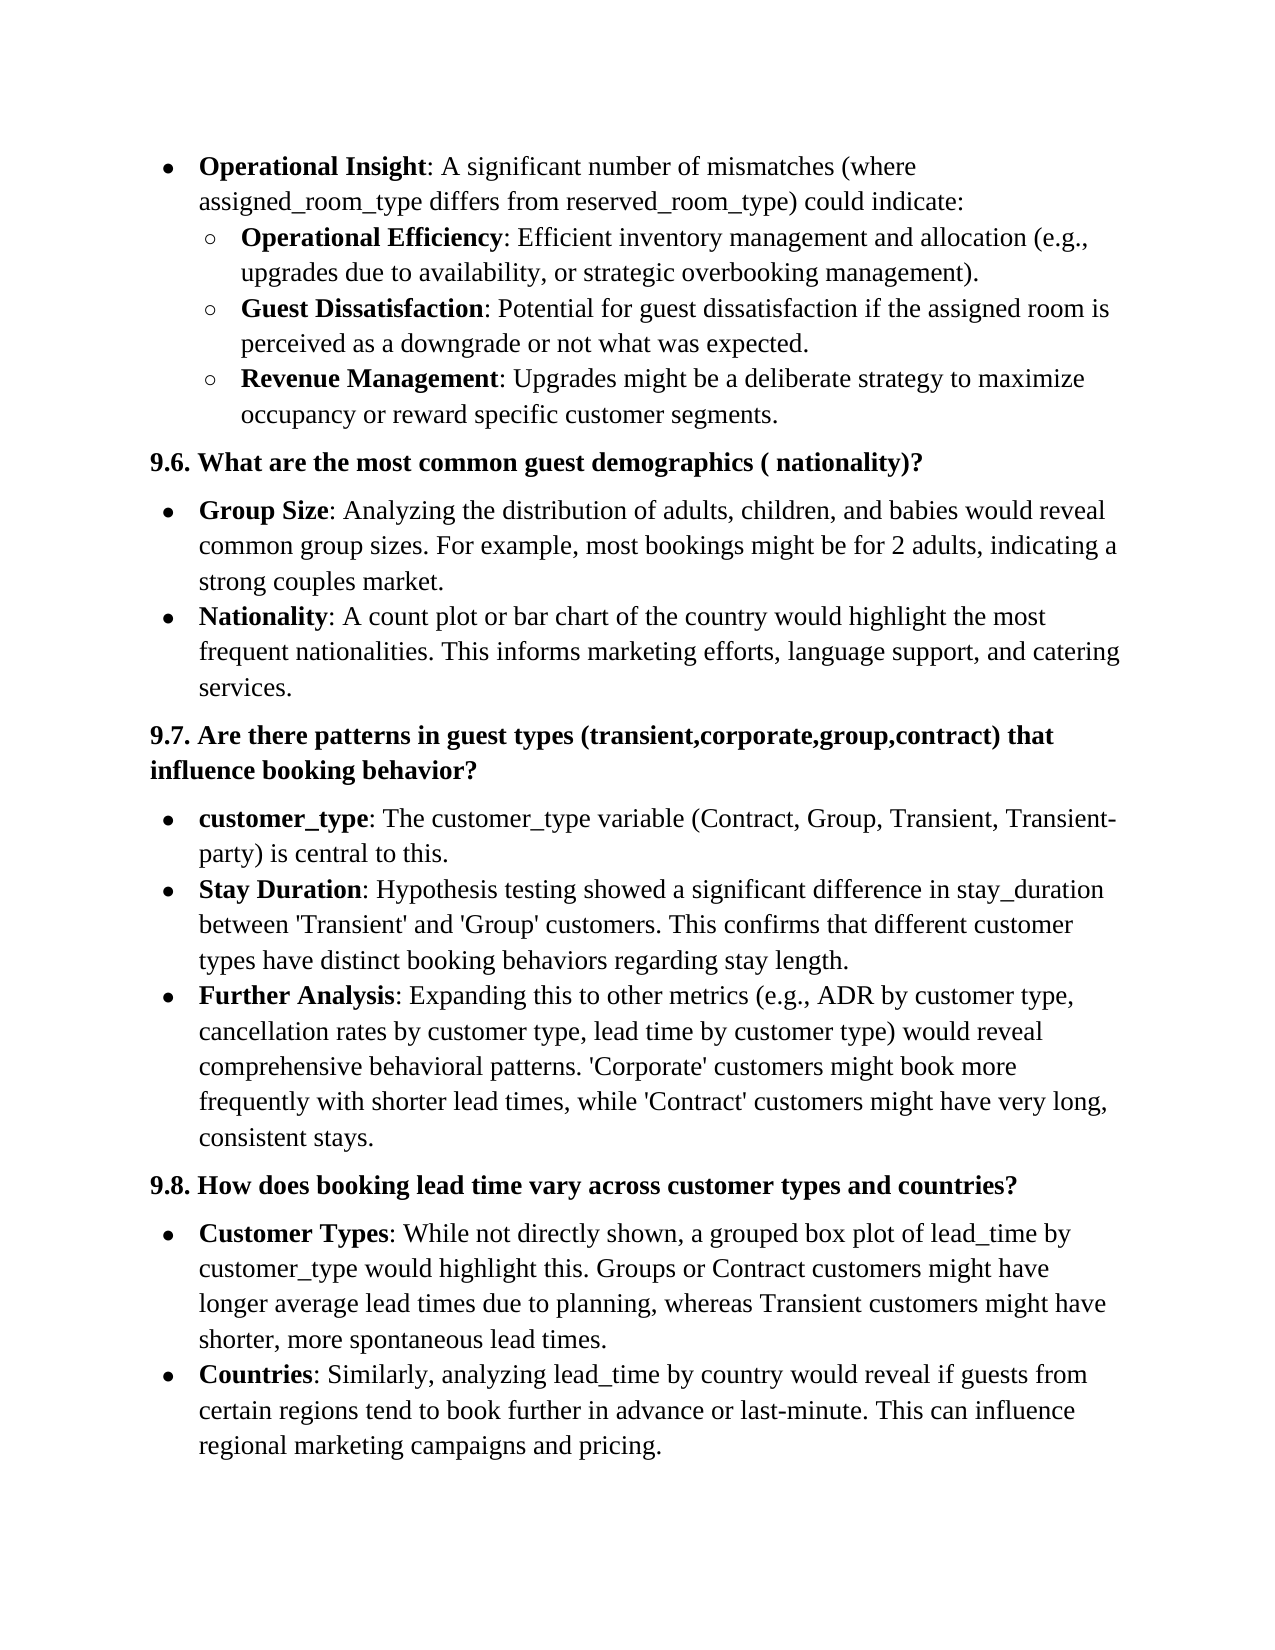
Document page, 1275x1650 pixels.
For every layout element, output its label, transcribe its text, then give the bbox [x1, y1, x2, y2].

list Stay Duration: Hypothesis testing showed a significant difference in stay_duration between 'Transient' and 'Group' customers. This confirms that different customer types have distinct booking behaviors regarding stay length. [161, 873, 1125, 975]
subtitle 9.7. Are there patterns in guest types (transient,corporate,group,contract) that influence booking behavior? [150, 719, 1125, 785]
list Operational Insight: A significant number of mismatches (where assigned_room_type differs from reserved_room_type) could indicate: [161, 150, 1125, 217]
list Group Size: Analyzing the distribution of adults, children, and babies would reveal common group sizes. For example, most bookings might be for 2 adults, indicating a strong couples market. [161, 494, 1125, 596]
list Operational Efficiency: Efficient inventory management and allocation (e.g., upgrades due to availability, or strategic overbooking management). [203, 221, 1125, 287]
list customer_type: The customer_type variable (Contract, Group, Transient, Transient-party) is central to this. [161, 802, 1125, 869]
subtitle 9.6. What are the most common guest demographics ( nationality)? [150, 446, 1125, 477]
list Customer Types: While not directly shown, a grouped box plot of lead_time by customer_type would highlight this. Groups or Contract customers might have longer average lead times due to planning, whereas Transient customers might have shorter, more spontaneous lead times. [161, 1217, 1125, 1354]
list Revenue Management: Upgrades might be a deliberate strategy to maximize occupancy or reward specific customer segments. [203, 362, 1125, 429]
list Further Analysis: Expanding this to other metrics (e.g., ADR by customer type, cancellation rates by customer type, lead time by customer type) would reveal comprehensive behavioral patterns. 'Corporate' customers might book more frequently with shorter lead times, while 'Contract' customers might have very long, consistent stays. [161, 979, 1125, 1152]
list Countries: Similarly, analyzing lead_time by country would reveal if guests from certain regions tend to book further in advance or last-minute. This can influence regional marketing campaigns and pricing. [161, 1358, 1125, 1460]
subtitle 9.8. How does booking lead time vary across customer types and countries? [150, 1169, 1125, 1200]
list Nationality: A count plot or bar chart of the country would highlight the most frequent nationalities. This informs marketing efforts, language support, and catering services. [161, 600, 1125, 702]
list Guest Dissatisfaction: Potential for guest dissatisfaction if the assigned room is perceived as a downgrade or not what was expected. [203, 292, 1125, 358]
